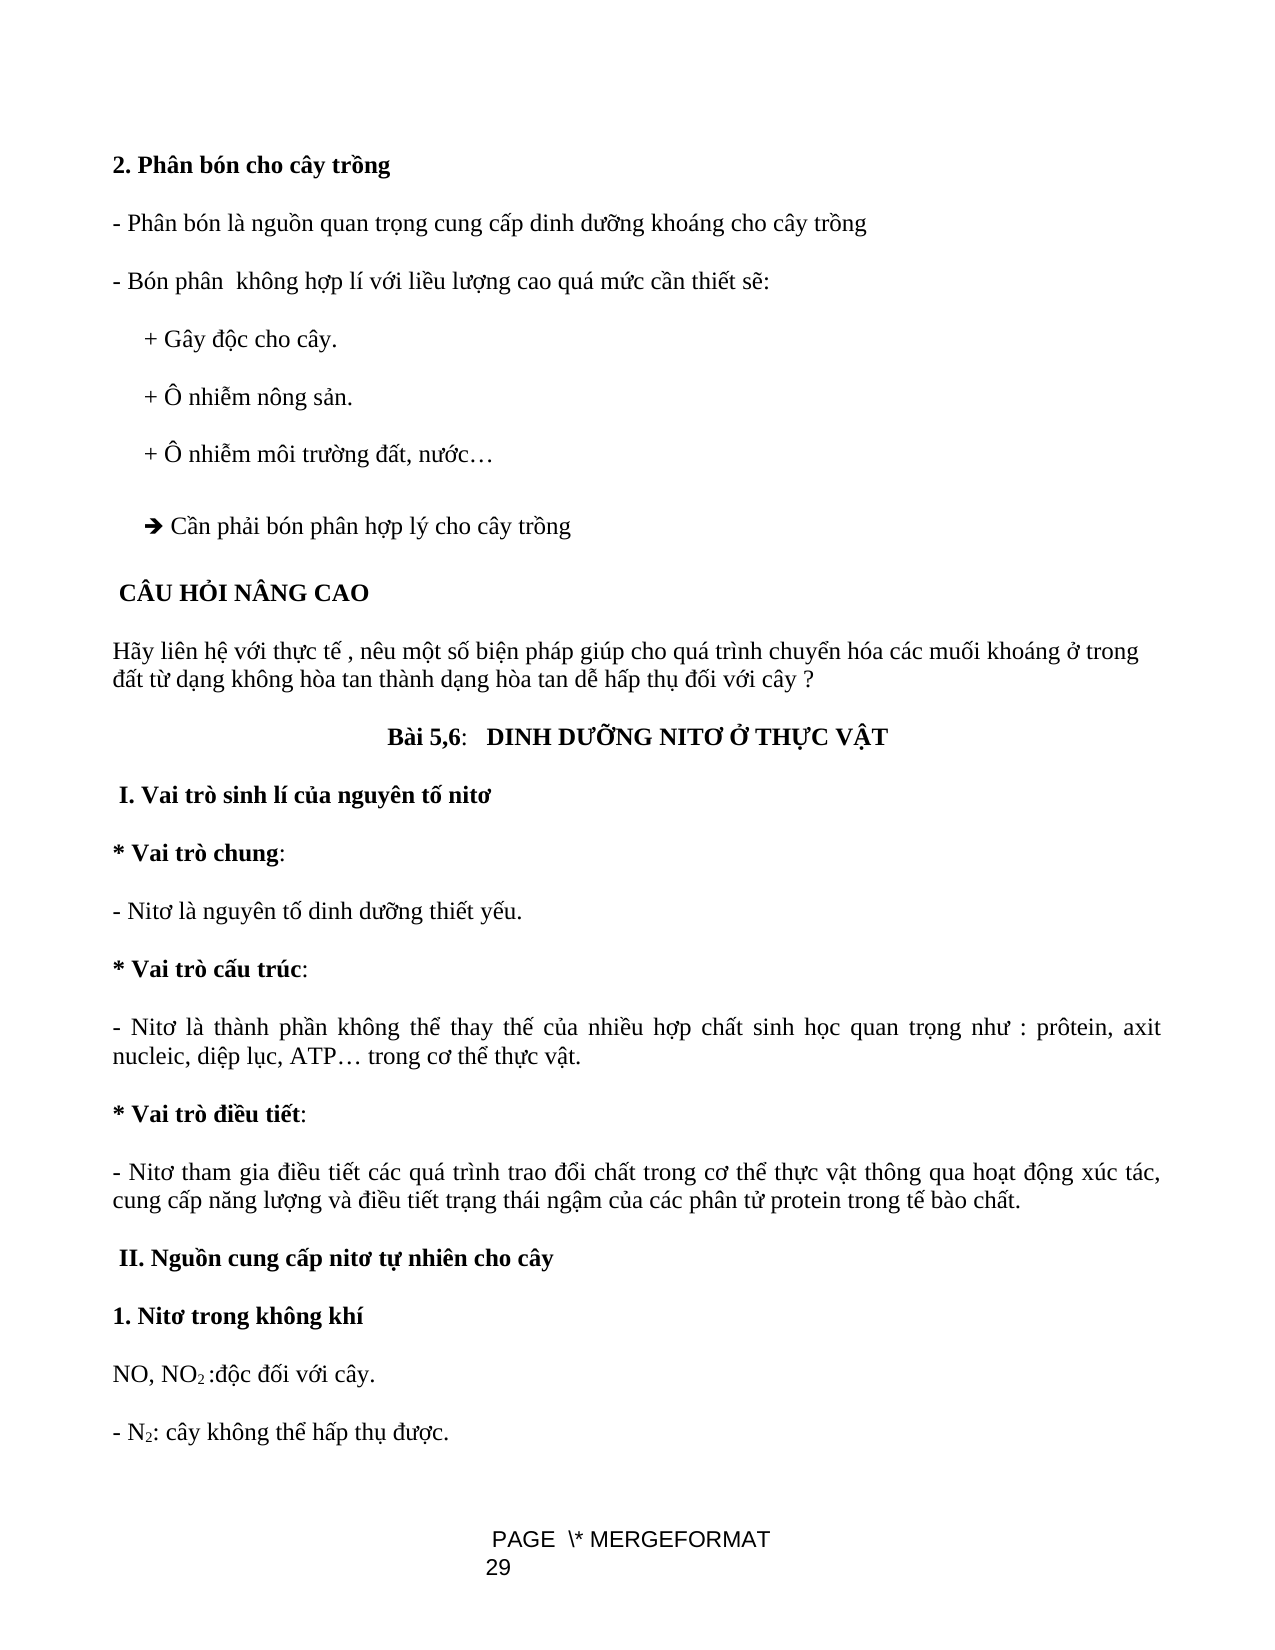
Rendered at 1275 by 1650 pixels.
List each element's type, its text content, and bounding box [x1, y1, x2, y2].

text * Vai trò điều tiết: [112, 1099, 1162, 1127]
text 1. Nitơ trong không khí [112, 1301, 1162, 1330]
text + Gây độc cho cây. [112, 324, 1162, 352]
text - N2: cây không thể hấp thụ được. [112, 1417, 1162, 1446]
text Hãy liên hệ với thực tế , nêu một số biện pháp giúp cho quá trình chuyển hóa các muối khoáng ở trong đất từ dạng không hòa tan thành dạng hòa tan dễ hấp thụ đối với cây ? [112, 636, 1162, 693]
text 2. Phân bón cho cây trồng [112, 150, 1162, 179]
text CÂU HỎI NÂNG CAO [112, 578, 1162, 607]
text NO, NO2 :độc đối với cây. [112, 1359, 1162, 1388]
text II. Nguồn cung cấp nitơ tự nhiên cho cây [112, 1243, 1162, 1272]
text Bài 5,6: DINH DƯỠNG NITƠ Ở THỰC VẬT [112, 722, 1162, 751]
text + Ô nhiễm nông sản. [112, 382, 1162, 410]
text + Ô nhiễm môi trường đất, nước… [112, 439, 1162, 468]
text - Nitơ là thành phần không thể thay thế của nhiều hợp chất sinh học quan trọng như : prôtein, axit nucleic, diệp lục, ATP… trong cơ thể thực vật. [112, 1012, 1162, 1069]
text - Nitơ là nguyên tố dinh dưỡng thiết yếu. [112, 896, 1162, 925]
text 🡺 Cần phải bón phân hợp lý cho cây trồng [112, 497, 1162, 549]
text * Vai trò cấu trúc: [112, 954, 1162, 983]
text - Nitơ tham gia điều tiết các quá trình trao đổi chất trong cơ thể thực vật thông qua hoạt động xúc tác, cung cấp năng lượng và điều tiết trạng thái ngậm của các phân tử protein trong tế bào chất. [112, 1157, 1162, 1214]
text - Phân bón là nguồn quan trọng cung cấp dinh dưỡng khoáng cho cây trồng [112, 208, 1162, 237]
text I. Vai trò sinh lí của nguyên tố nitơ [112, 780, 1162, 809]
text * Vai trò chung: [112, 838, 1162, 867]
text - Bón phân không hợp lí với liều lượng cao quá mức cần thiết sẽ: [112, 266, 1162, 294]
